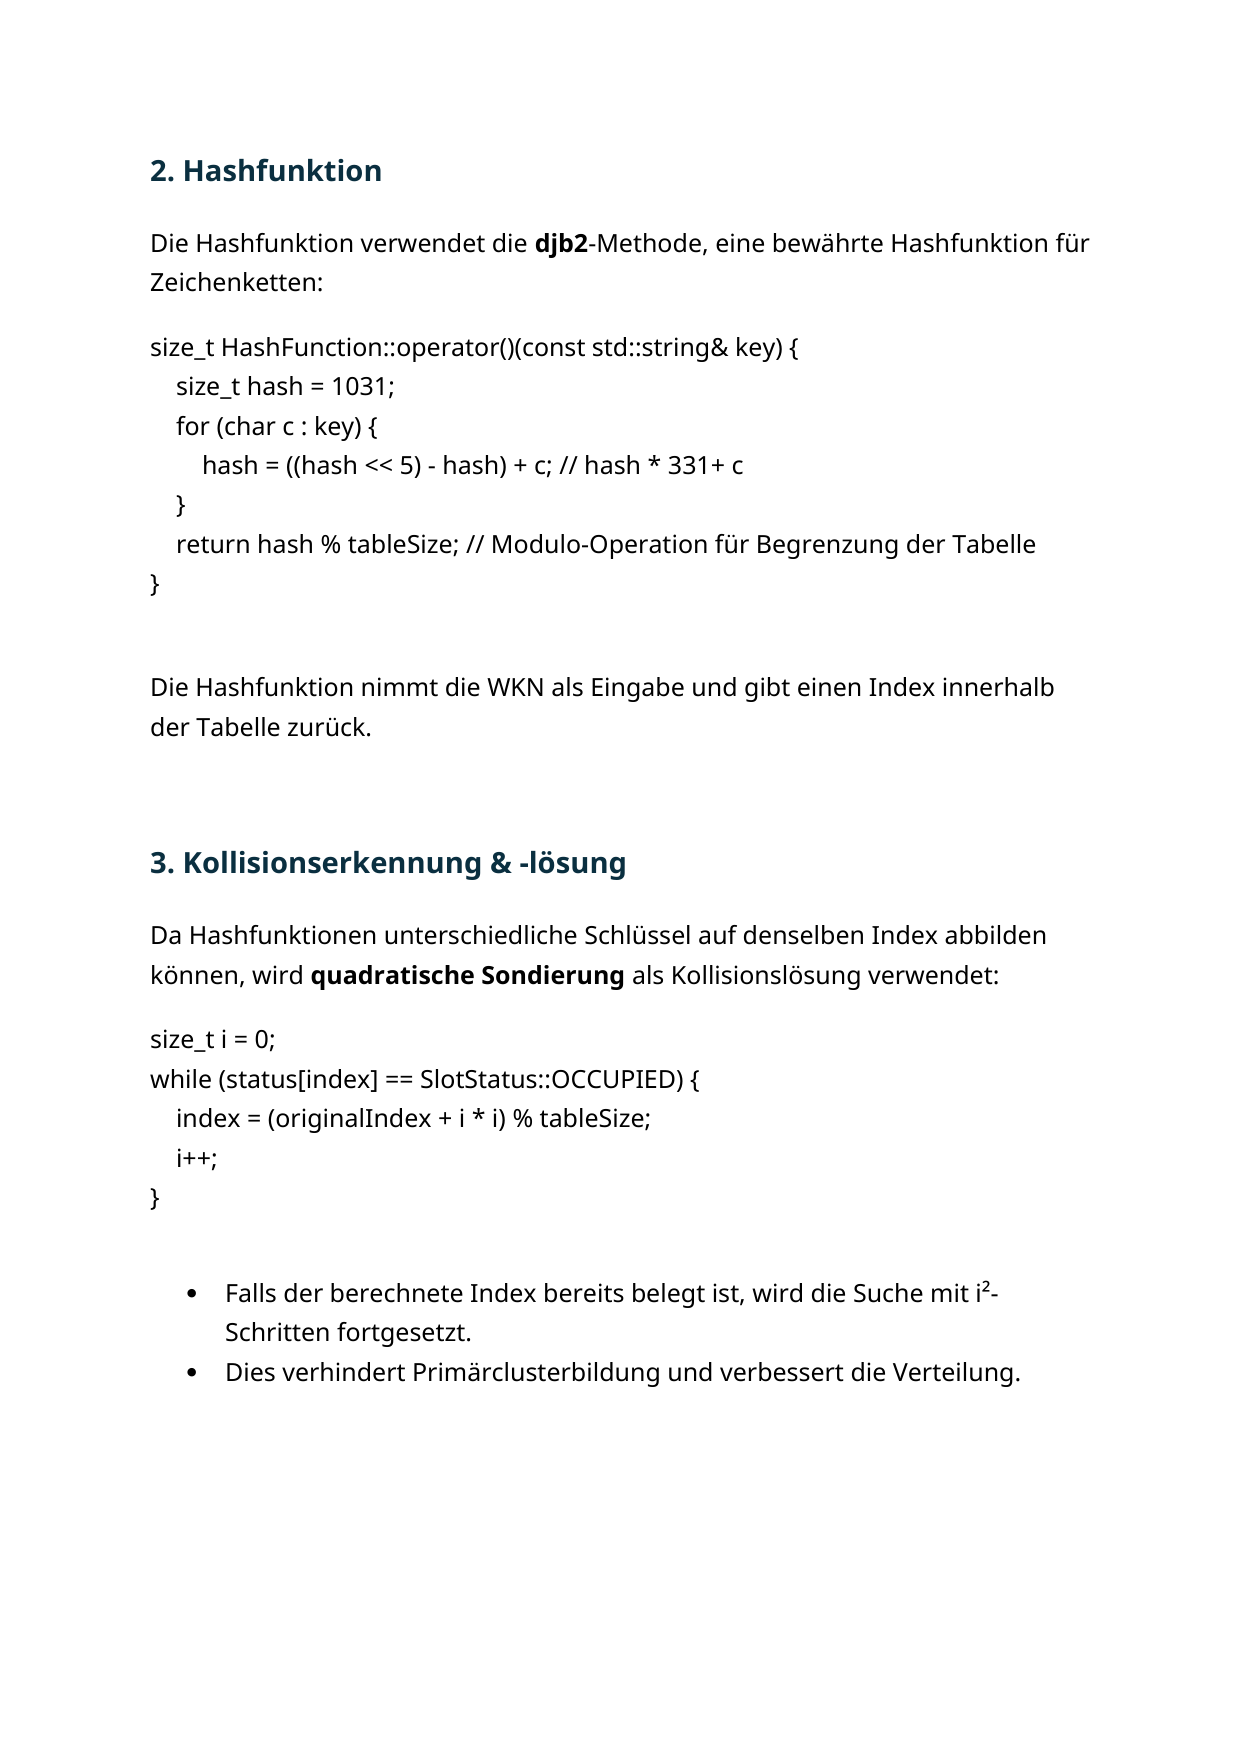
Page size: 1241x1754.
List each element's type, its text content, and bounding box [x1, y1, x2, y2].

text Die Hashfunktion verwendet die djb2-Methode, eine bewährte Hashfunktion für Zeichenketten: [150, 225, 1090, 299]
text Die Hashfunktion nimmt die WKN als Eingabe und gibt einen Index innerhalb der Tabelle zurück. [150, 670, 1090, 743]
text size_t i = 0; while (status[index] == SlotStatus::OCCUPIED) { index = (originalIndex + i * i) % tableSize; i++; } [150, 1022, 1090, 1253]
subtitle 3. Kollisionserkennung & -lösung [150, 843, 1090, 882]
text Da Hashfunktionen unterschiedliche Schlüssel auf denselben Index abbilden können, wird quadratische Sondierung als Kollisionslösung verwendet: [150, 918, 1090, 991]
subtitle 2. Hashfunktion [150, 150, 1090, 190]
list Dies verhindert Primärclusterbildung und verbessert die Verteilung. [187, 1354, 1090, 1388]
list Falls der berechnete Index bereits belegt ist, wird die Suche mit i²-Schritten fortgesetzt. [187, 1275, 1090, 1349]
text size_t HashFunction::operator()(const std::string& key) { size_t hash = 1031; for (char c : key) { hash = ((hash << 5) - hash) + c; // hash * 331+ c } return hash % tableSize; // Modulo-Operation für Begrenzung der Tabelle } [150, 329, 1090, 639]
